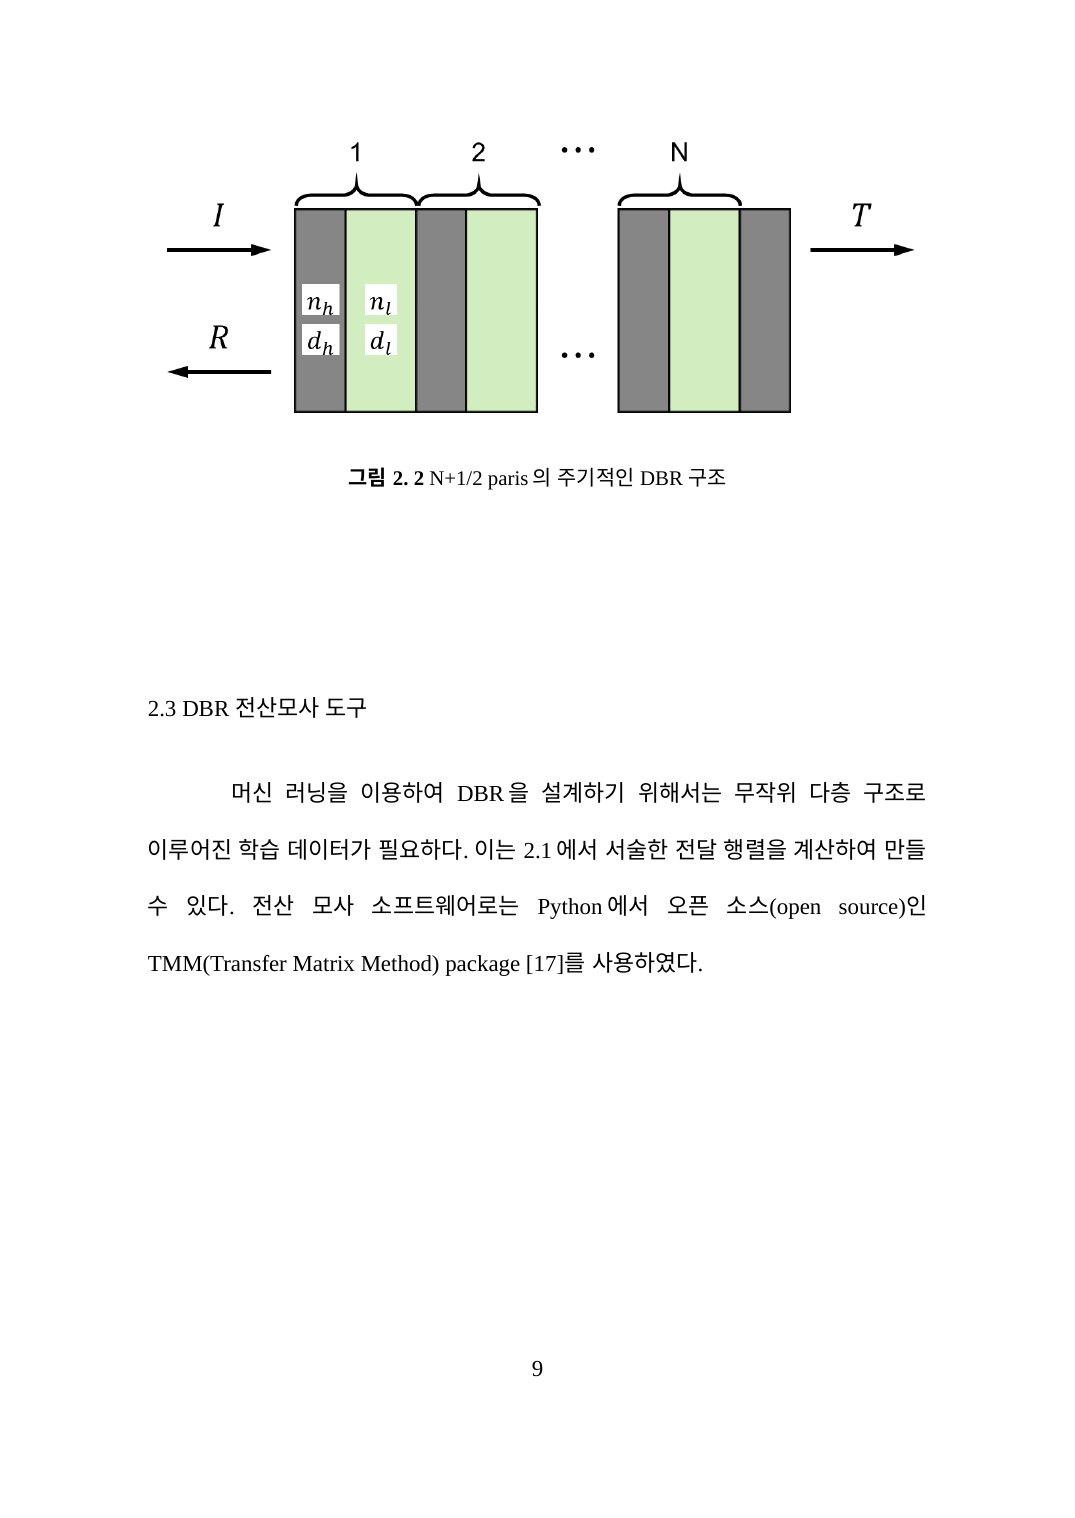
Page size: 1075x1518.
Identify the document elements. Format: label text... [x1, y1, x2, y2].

text 2.3 DBR 전산모사 도구 [148, 689, 927, 723]
text 머신 러닝을 이용하여 DBR을 설계하기 위해서는 무작위 다층 구조로 이루어진 학습 데이터가 필요하다. 이는 2.1에서 서술한 전달 행렬을 계산하여 만들 수 있다. 전산 모사 소프트웨어로는 Python에서 오픈 소스(open source)인 TMM(Transfer Matrix Method) package [17]를 사용하였다. [148, 775, 927, 978]
text 그림 2. 2 N+1/2 paris의 주기적인 DBR 구조 [148, 461, 927, 491]
picture [147, 118, 934, 414]
